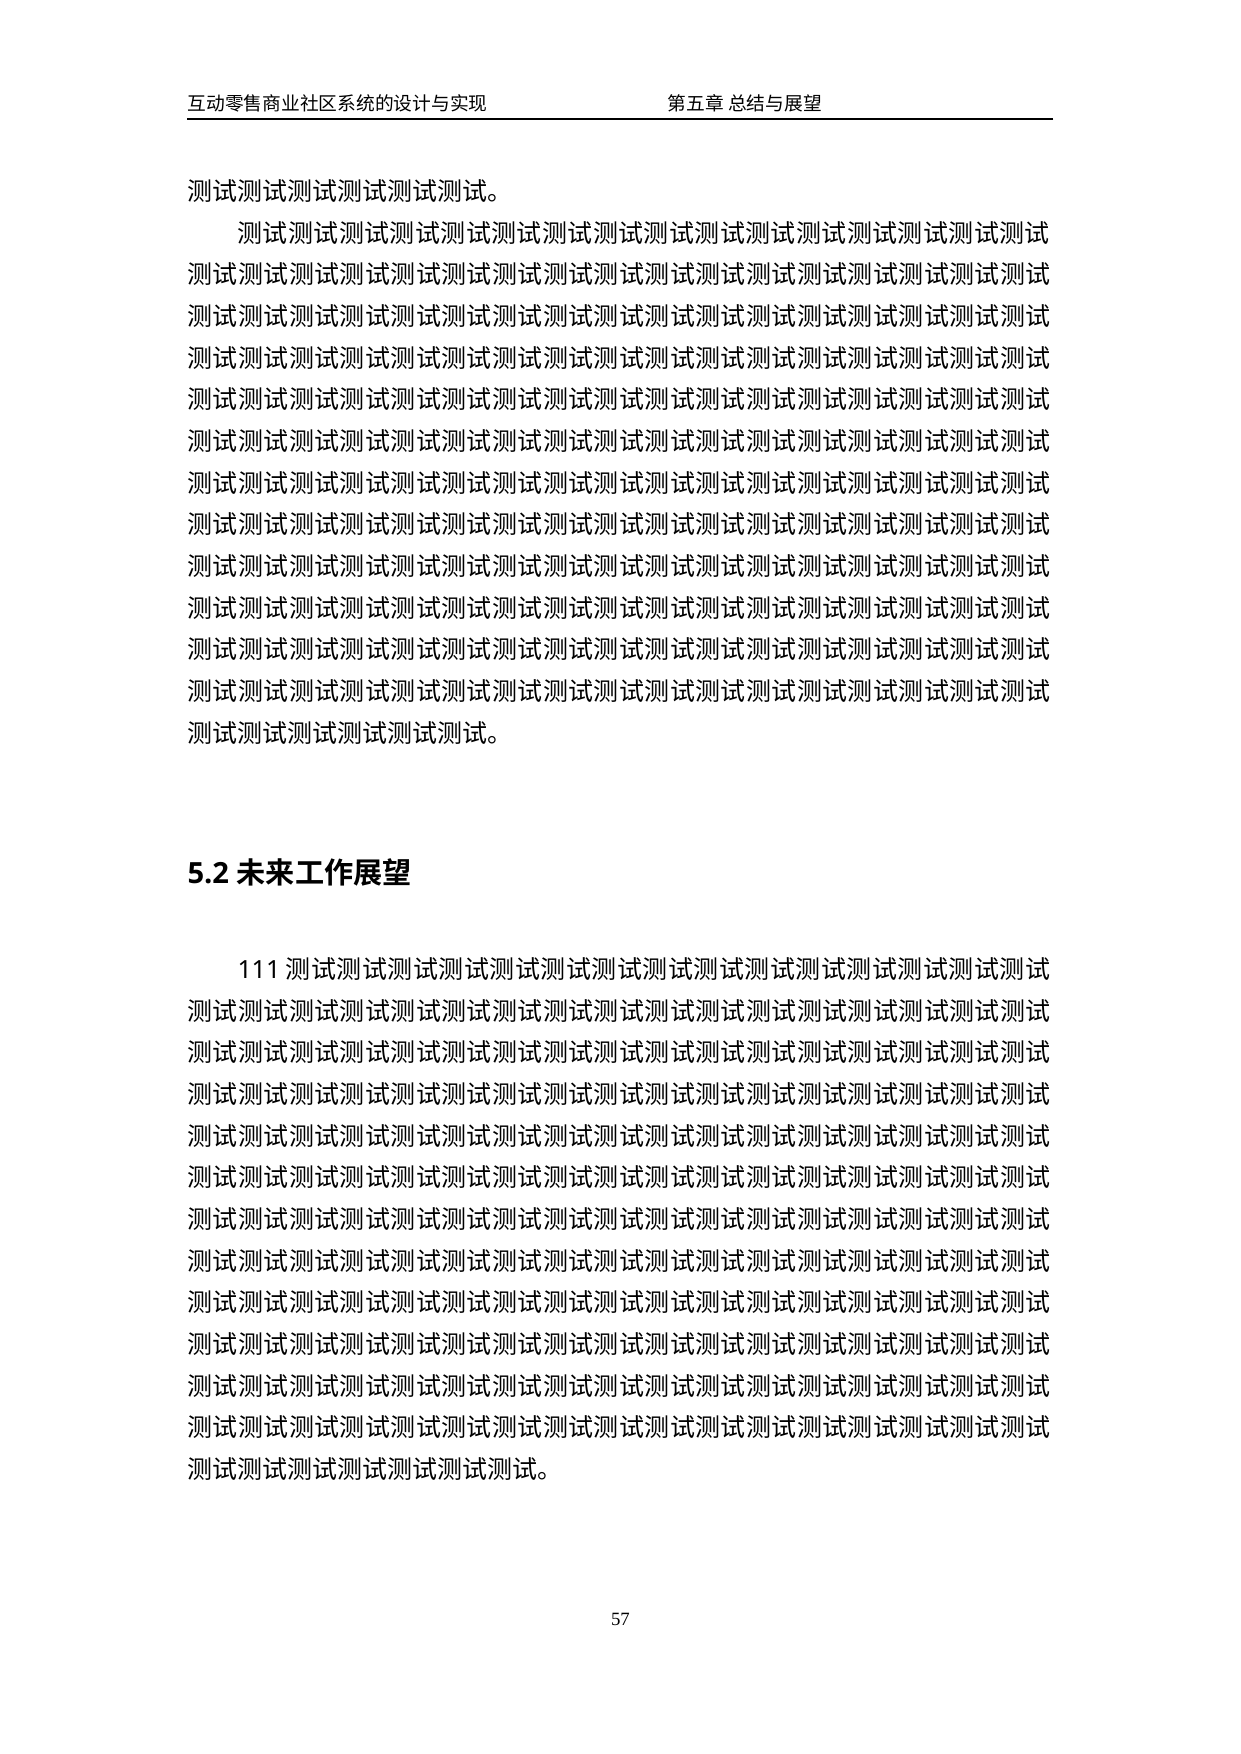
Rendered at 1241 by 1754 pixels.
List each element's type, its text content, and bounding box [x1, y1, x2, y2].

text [187, 169, 1053, 210]
text 111测试测试测试测试测试测试测试测试测试测试测试测试测试测试测试测试测试测试测试测试测试测试测试测试测试测试测试测试测试测试测试测试测试测试测试测试测试测试测试测试测试测试测试测试测试测试测试测试测试测试测试测试测试测试测试测试测试测试测试测试测试测试测试测试测试测试测试测试测试测试测试测试测试测试测试测试测试测试测试测试测试测试测试测试测试测试测试测试测试测试测试测试测试测试测试测试测试测试测试测试测试测试测试测试测试测试测试测试测试测试测试测试测试测试测试测试测试测试测试测试测试测试测试测试测试测试测试测试测试测试测试测试测试测试测试测试测试测试测试测试测试测试测试测试测试测试测试测试测试测试测试测试测试测试测试测试测试测试测试测试测试测试测试测试测试测试测试测试测试测试测试测试测试测试测试测试测试测试测试测试测试测试测试测试测试测试测试测试测试测试测试测试测试测试测试测试测试测试测试测试测试测试测试测试测试测试测试测试测试。 [187, 947, 1053, 1488]
subtitle 5.2 未来工作展望 [187, 829, 1053, 912]
